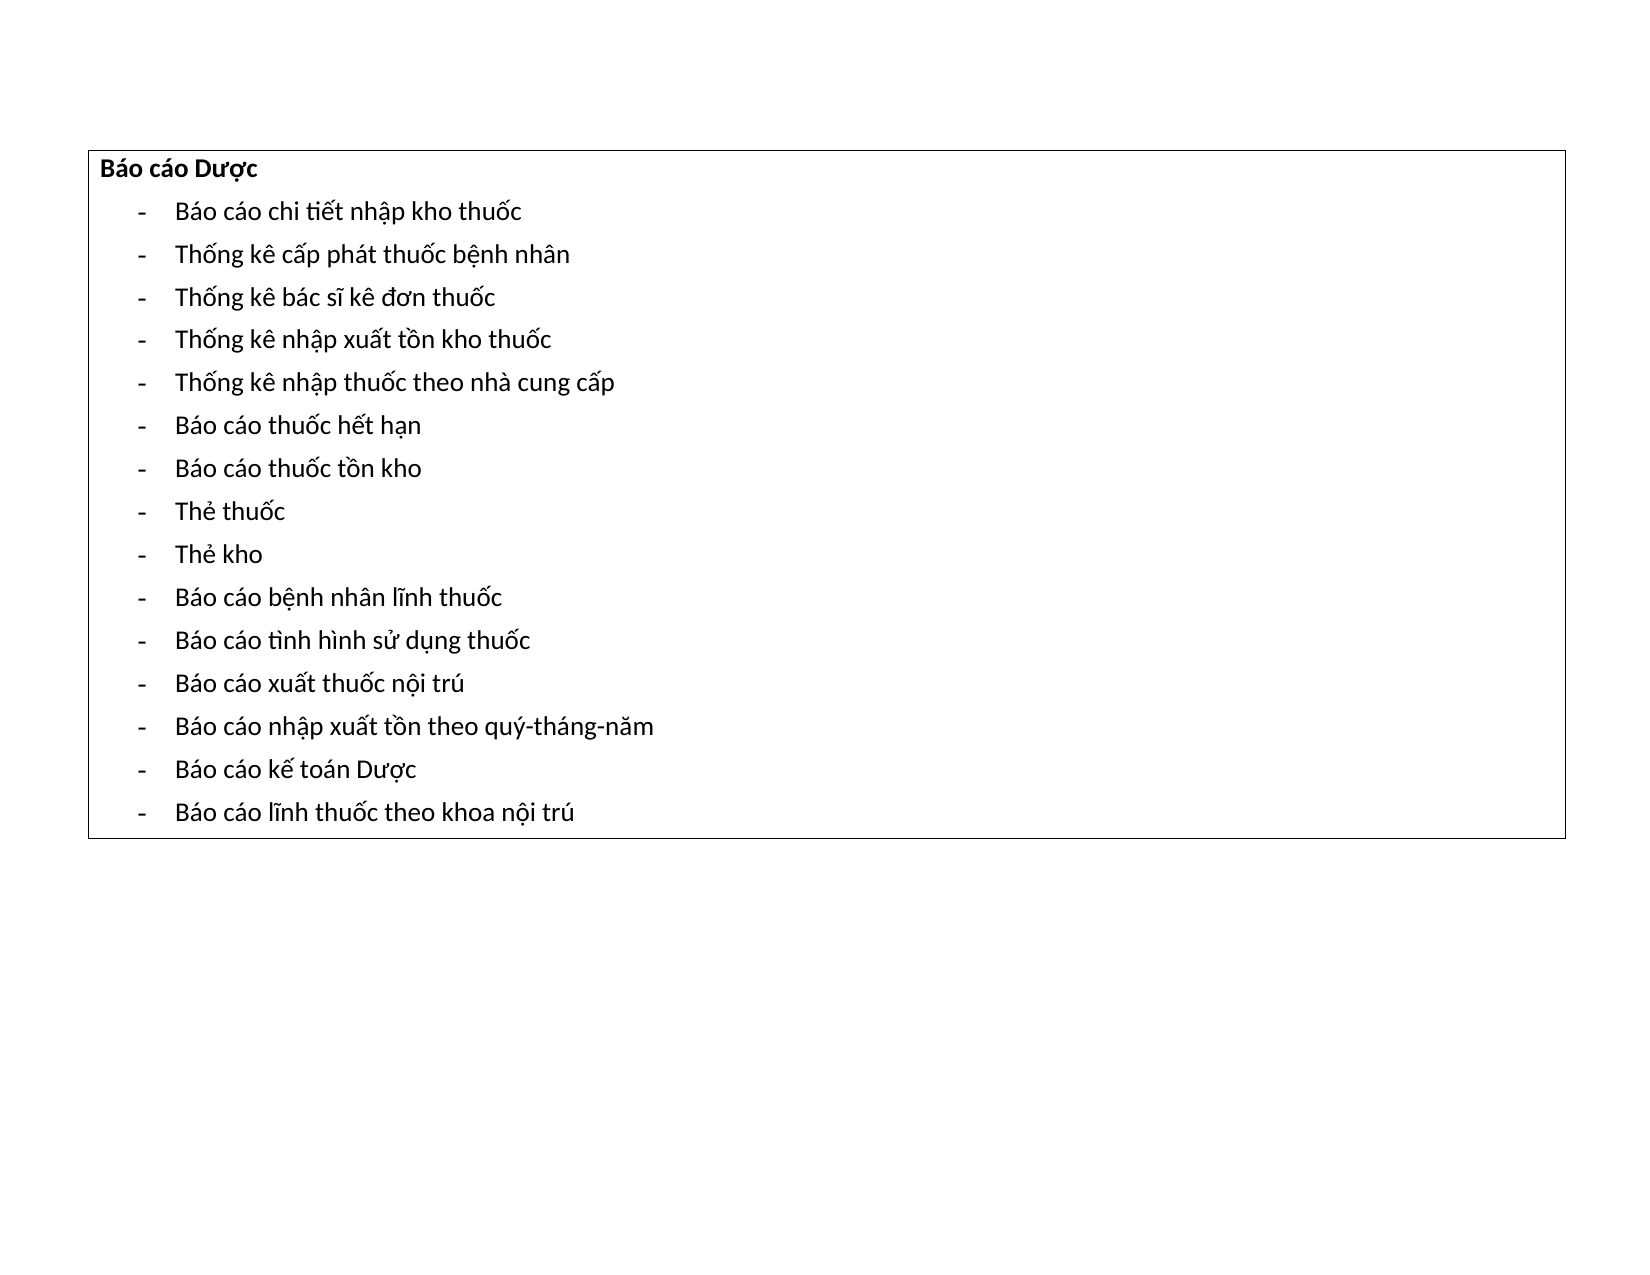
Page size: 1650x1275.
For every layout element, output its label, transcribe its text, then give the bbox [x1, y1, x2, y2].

table_cell Báo cáo Dược Báo cáo chi tiết nhập kho thuốc Thống kê cấp phát thuốc bệnh nhân Thống kê bác sĩ kê đơn thuốc Thống kê nhập xuất tồn kho thuốc Thống kê nhập thuốc theo nhà cung cấp Báo cáo thuốc hết hạn Báo cáo thuốc tồn kho Thẻ thuốc Thẻ kho Báo cáo bệnh nhân lĩnh thuốc Báo cáo tình hình sử dụng thuốc Báo cáo xuất thuốc nội trú Báo cáo nhập xuất tồn theo quý-tháng-năm Báo cáo kế toán Dược Báo cáo lĩnh thuốc theo khoa nội trú [89, 151, 1565, 838]
